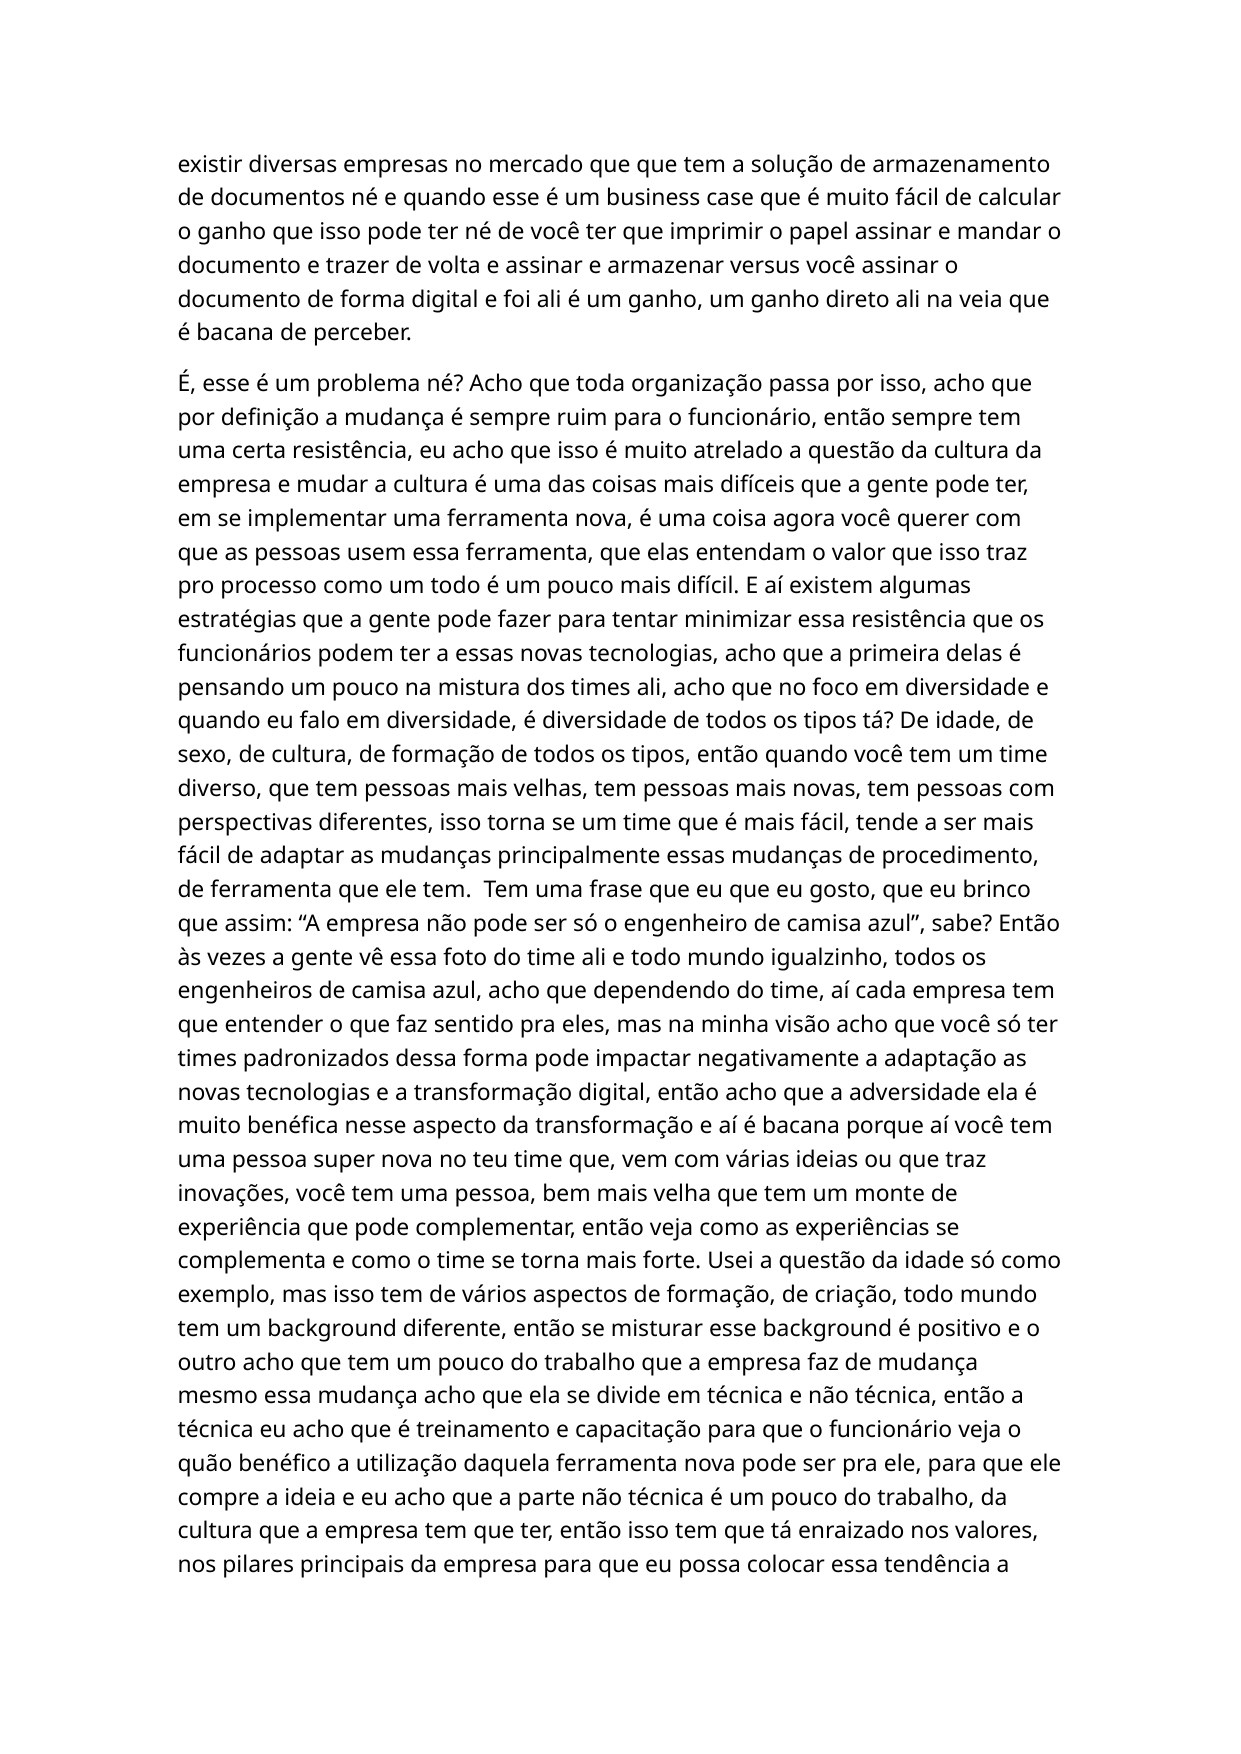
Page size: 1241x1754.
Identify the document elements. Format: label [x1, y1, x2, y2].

text [177, 367, 1063, 1579]
text [177, 148, 1063, 348]
